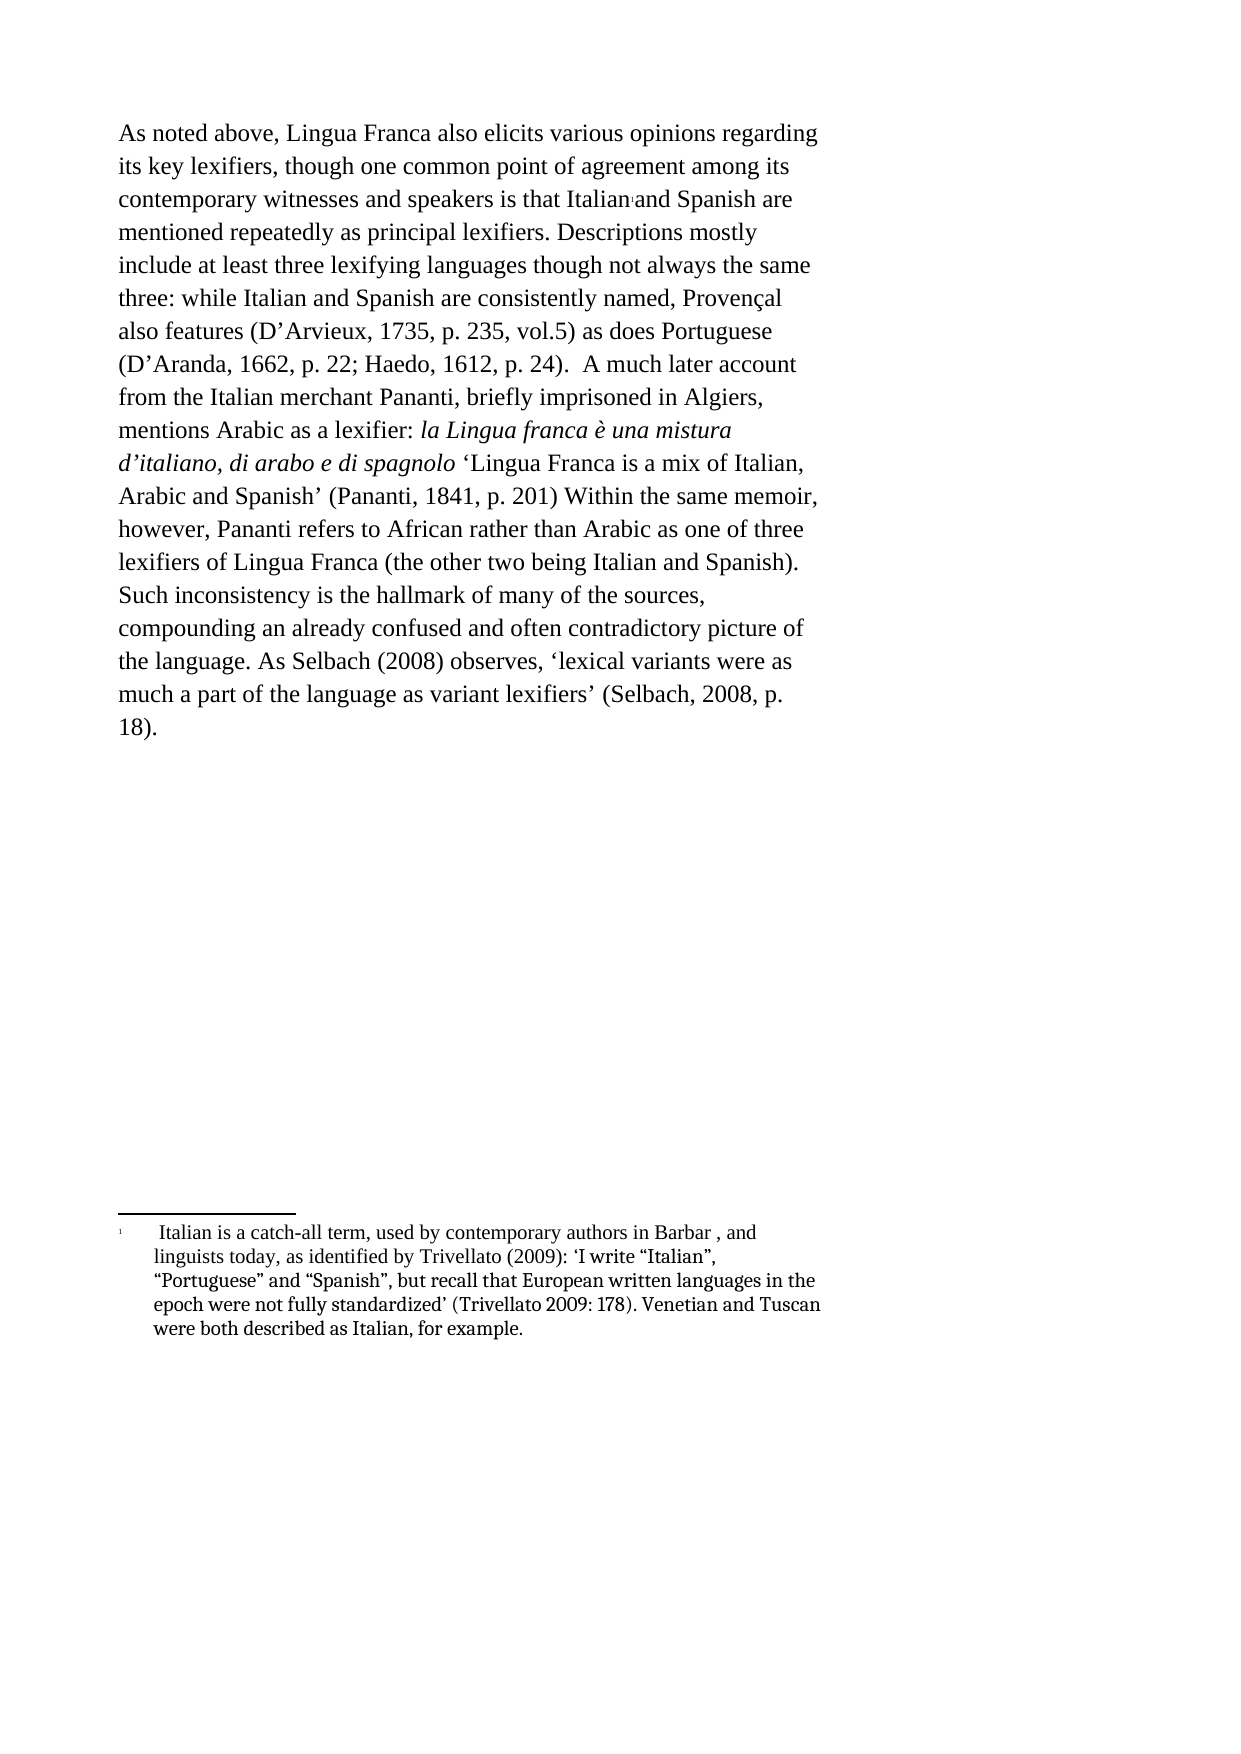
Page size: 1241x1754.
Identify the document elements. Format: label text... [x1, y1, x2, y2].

text As noted above, Lingua Franca also elicits various opinions regarding its key lexifiers, though one common point of agreement among its contemporary witnesses and speakers is that Italianand Spanish are mentioned repeatedly as principal lexifiers. Descriptions mostly include at least three lexifying languages though not always the same three: while Italian and Spanish are consistently named, Provençal also features (D’Arvieux, 1735, p. 235, vol.5) as does Portuguese (D’Aranda, 1662, p. 22; Haedo, 1612, p. 24). A much later account from the Italian merchant Pananti, briefly imprisoned in Algiers, mentions Arabic as a lexifier: la Lingua franca è una mistura d’italiano, di arabo e di spagnolo ‘Lingua Franca is a mix of Italian, Arabic and Spanish’ (Pananti, 1841, p. 201) Within the same memoir, however, Pananti refers to African rather than Arabic as one of three lexifiers of Lingua Franca (the other two being Italian and Spanish). Such inconsistency is the hallmark of many of the sources, compounding an already confused and often contradictory picture of the language. As Selbach (2008) observes, ‘lexical variants were as much a part of the language as variant lexifiers’ (Selbach, 2008, p. 18). [118, 118, 827, 741]
